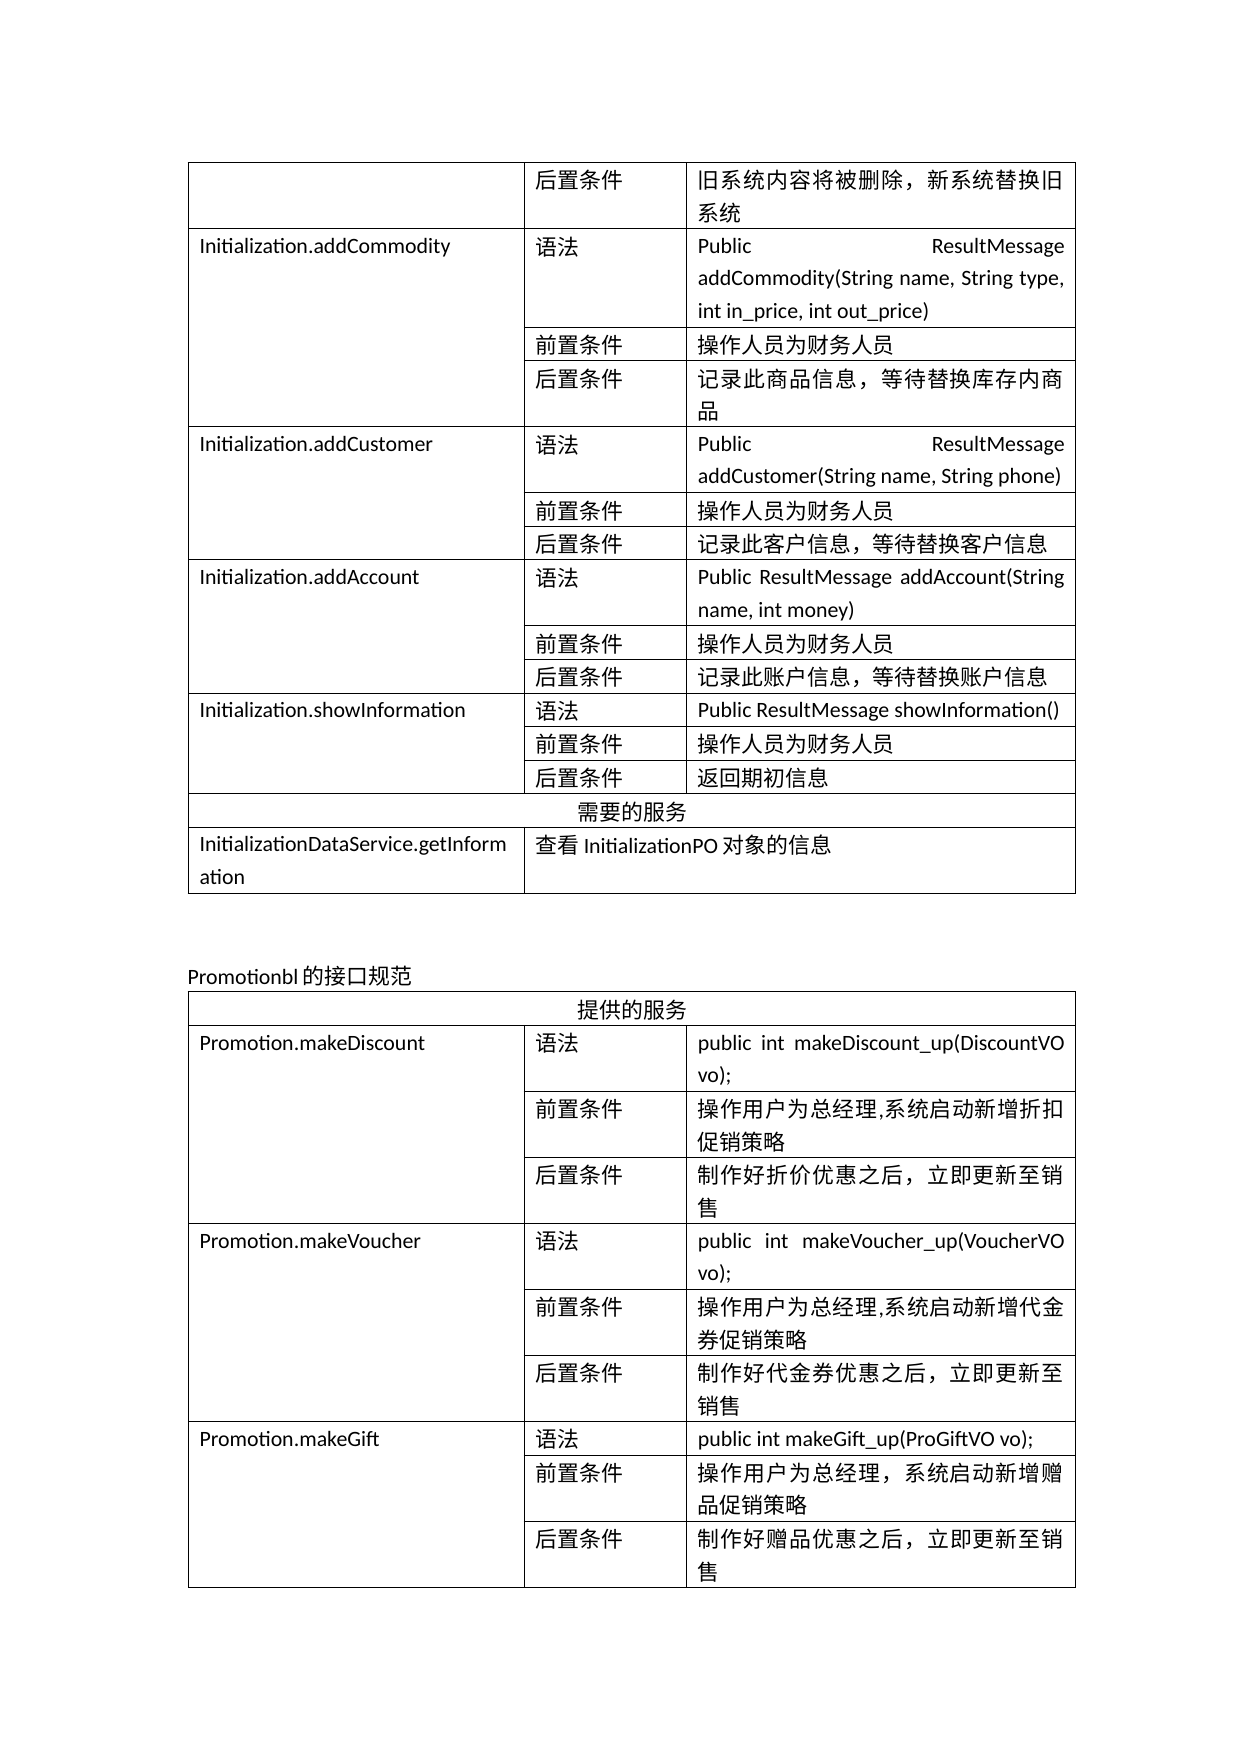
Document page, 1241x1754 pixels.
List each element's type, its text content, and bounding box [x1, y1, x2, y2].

table_cell 前置条件 [525, 727, 686, 759]
table_cell 操作用户为总经理,系统启动新增折扣促销策略 [687, 1092, 1075, 1157]
table_cell 查看InitializationPO对象的信息 [525, 828, 1075, 893]
table_cell 语法 [525, 694, 686, 726]
table_cell 后置条件 [525, 761, 686, 793]
table_cell 操作人员为财务人员 [687, 626, 1075, 659]
table_cell Public ResultMessage addAccount(String name, int money) [687, 560, 1075, 625]
table_cell 前置条件 [525, 1290, 686, 1355]
table_cell Promotion.makeVoucher [189, 1224, 524, 1421]
table_cell 后置条件 [525, 1522, 686, 1587]
table_cell 语法 [525, 1026, 686, 1091]
table_cell Public ResultMessage showInformation() [687, 694, 1075, 726]
table_cell public int makeDiscount_up(DiscountVO vo); [687, 1026, 1075, 1091]
table_cell 操作用户为总经理,系统启动新增代金券促销策略 [687, 1290, 1075, 1355]
table_cell 操作用户为总经理，系统启动新增赠品促销策略 [687, 1456, 1075, 1521]
table_cell public int makeVoucher_up(VoucherVO vo); [687, 1224, 1075, 1289]
table_cell 制作好赠品优惠之后，立即更新至销售 [687, 1522, 1075, 1587]
table_cell 制作好折价优惠之后，立即更新至销售 [687, 1158, 1075, 1223]
table_cell 前置条件 [525, 493, 686, 526]
table_cell Public ResultMessage addCustomer(String name, String phone) [687, 427, 1075, 492]
table_cell 后置条件 [525, 163, 686, 228]
table_cell 操作人员为财务人员 [687, 493, 1075, 526]
table_cell Promotion.makeDiscount [189, 1026, 524, 1223]
table_cell 后置条件 [525, 527, 686, 559]
table_cell 前置条件 [525, 1092, 686, 1157]
table_cell 语法 [525, 1224, 686, 1289]
table_cell 制作好代金券优惠之后，立即更新至销售 [687, 1356, 1075, 1421]
table_header 提供的服务 [189, 992, 1075, 1025]
table_cell 操作人员为财务人员 [687, 727, 1075, 759]
table_cell Initialization.showInformation [189, 694, 524, 793]
table_cell InitializationDataService.getInformation [189, 828, 524, 893]
table_cell 语法 [525, 560, 686, 625]
table_cell Promotion.makeGift [189, 1422, 524, 1587]
table_cell 语法 [525, 229, 686, 327]
table_cell 后置条件 [525, 1356, 686, 1421]
table_cell 旧系统内容将被删除，新系统替换旧系统 [687, 163, 1075, 228]
table_cell Initialization.addCommodity [189, 229, 524, 426]
table_cell 后置条件 [525, 660, 686, 692]
table_cell 记录此客户信息，等待替换客户信息 [687, 527, 1075, 559]
table_cell 需要的服务 [189, 794, 1075, 827]
table_cell 前置条件 [525, 328, 686, 360]
table_cell 返回期初信息 [687, 761, 1075, 793]
table_cell 前置条件 [525, 1456, 686, 1521]
table_cell Initialization.addCustomer [189, 427, 524, 559]
table_cell 语法 [525, 427, 686, 492]
table_cell 操作人员为财务人员 [687, 328, 1075, 360]
table_cell 语法 [525, 1422, 686, 1454]
table_cell public int makeGift_up(ProGiftVO vo); [687, 1422, 1075, 1454]
text Promotionbl的接口规范 [187, 959, 1053, 991]
table_cell 记录此商品信息，等待替换库存内商品 [687, 361, 1075, 426]
table_cell Public ResultMessage addCommodity(String name, String type, int in_price, int out_price) [687, 229, 1075, 327]
table_cell 后置条件 [525, 1158, 686, 1223]
table_cell 记录此账户信息，等待替换账户信息 [687, 660, 1075, 692]
table_cell Initialization.addAccount [189, 560, 524, 692]
table_cell 前置条件 [525, 626, 686, 659]
table_cell 后置条件 [525, 361, 686, 426]
